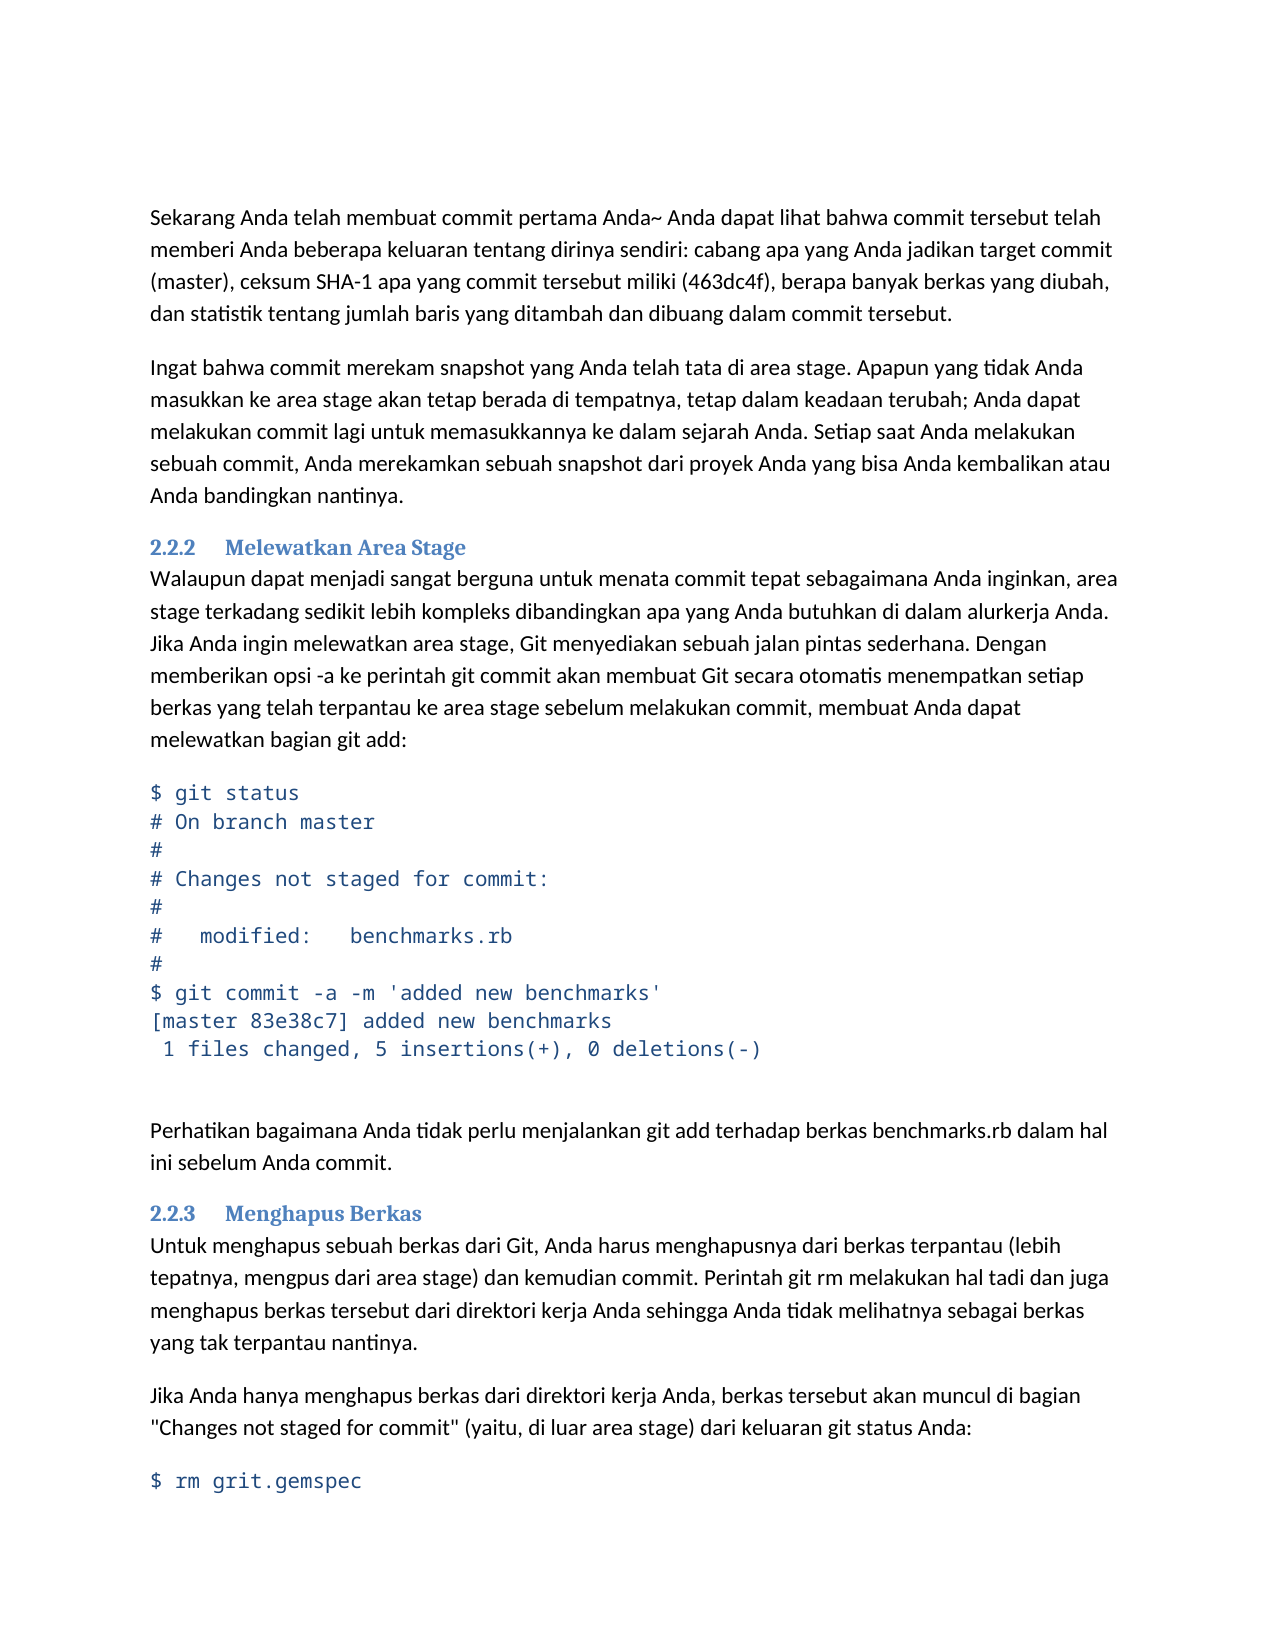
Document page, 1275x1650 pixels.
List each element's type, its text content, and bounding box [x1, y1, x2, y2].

subtitle Melewatkan Area Stage [150, 534, 1125, 561]
text 1 files changed, 5 insertions(+), 0 deletions(-) [150, 1034, 1125, 1063]
text # Changes not staged for commit: [150, 864, 1125, 892]
text # [150, 835, 1125, 864]
text $ git status [150, 778, 1125, 807]
text # modified: benchmarks.rb [150, 921, 1125, 949]
subtitle Menghapus Berkas [150, 1201, 1125, 1227]
text Sekarang Anda telah membuat commit pertama Anda~ Anda dapat lihat bahwa commit tersebut telah memberi Anda beberapa keluaran tentang dirinya sendiri: cabang apa yang Anda jadikan target commit (master), ceksum SHA-1 apa yang commit tersebut miliki (463dc4f), berapa banyak berkas yang diubah, dan statistik tentang jumlah baris yang ditambah dan dibuang dalam commit tersebut. [150, 203, 1125, 328]
text $ rm grit.gemspec [150, 1466, 1125, 1494]
text Jika Anda hanya menghapus berkas dari direktori kerja Anda, berkas tersebut akan muncul di bagian "Changes not staged for commit" (yaitu, di luar area stage) dari keluaran git status Anda: [150, 1381, 1125, 1441]
text Untuk menghapus sebuah berkas dari Git, Anda harus menghapusnya dari berkas terpantau (lebih tepatnya, mengpus dari area stage) dan kemudian commit. Perintah git rm melakukan hal tadi dan juga menghapus berkas tersebut dari direktori kerja Anda sehingga Anda tidak melihatnya sebagai berkas yang tak terpantau nantinya. [150, 1231, 1125, 1356]
text Perhatikan bagaimana Anda tidak perlu menjalankan git add terhadap berkas benchmarks.rb dalam hal ini sebelum Anda commit. [150, 1116, 1125, 1176]
text Ingat bahwa commit merekam snapshot yang Anda telah tata di area stage. Apapun yang tidak Anda masukkan ke area stage akan tetap berada di tempatnya, tetap dalam keadaan terubah; Anda dapat melakukan commit lagi untuk memasukkannya ke dalam sejarah Anda. Setiap saat Anda melakukan sebuah commit, Anda merekamkan sebuah snapshot dari proyek Anda yang bisa Anda kembalikan atau Anda bandingkan nantinya. [150, 353, 1125, 509]
text # On branch master [150, 807, 1125, 835]
text [master 83e38c7] added new benchmarks [150, 1006, 1125, 1034]
text # [150, 949, 1125, 978]
text Walaupun dapat menjadi sangat berguna untuk menata commit tepat sebagaimana Anda inginkan, area stage terkadang sedikit lebih kompleks dibandingkan apa yang Anda butuhkan di dalam alurkerja Anda. Jika Anda ingin melewatkan area stage, Git menyediakan sebuah jalan pintas sederhana. Dengan memberikan opsi -a ke perintah git commit akan membuat Git secara otomatis menempatkan setiap berkas yang telah terpantau ke area stage sebelum melakukan commit, membuat Anda dapat melewatkan bagian git add: [150, 564, 1125, 753]
text # [150, 892, 1125, 921]
text $ git commit -a -m 'added new benchmarks' [150, 978, 1125, 1006]
